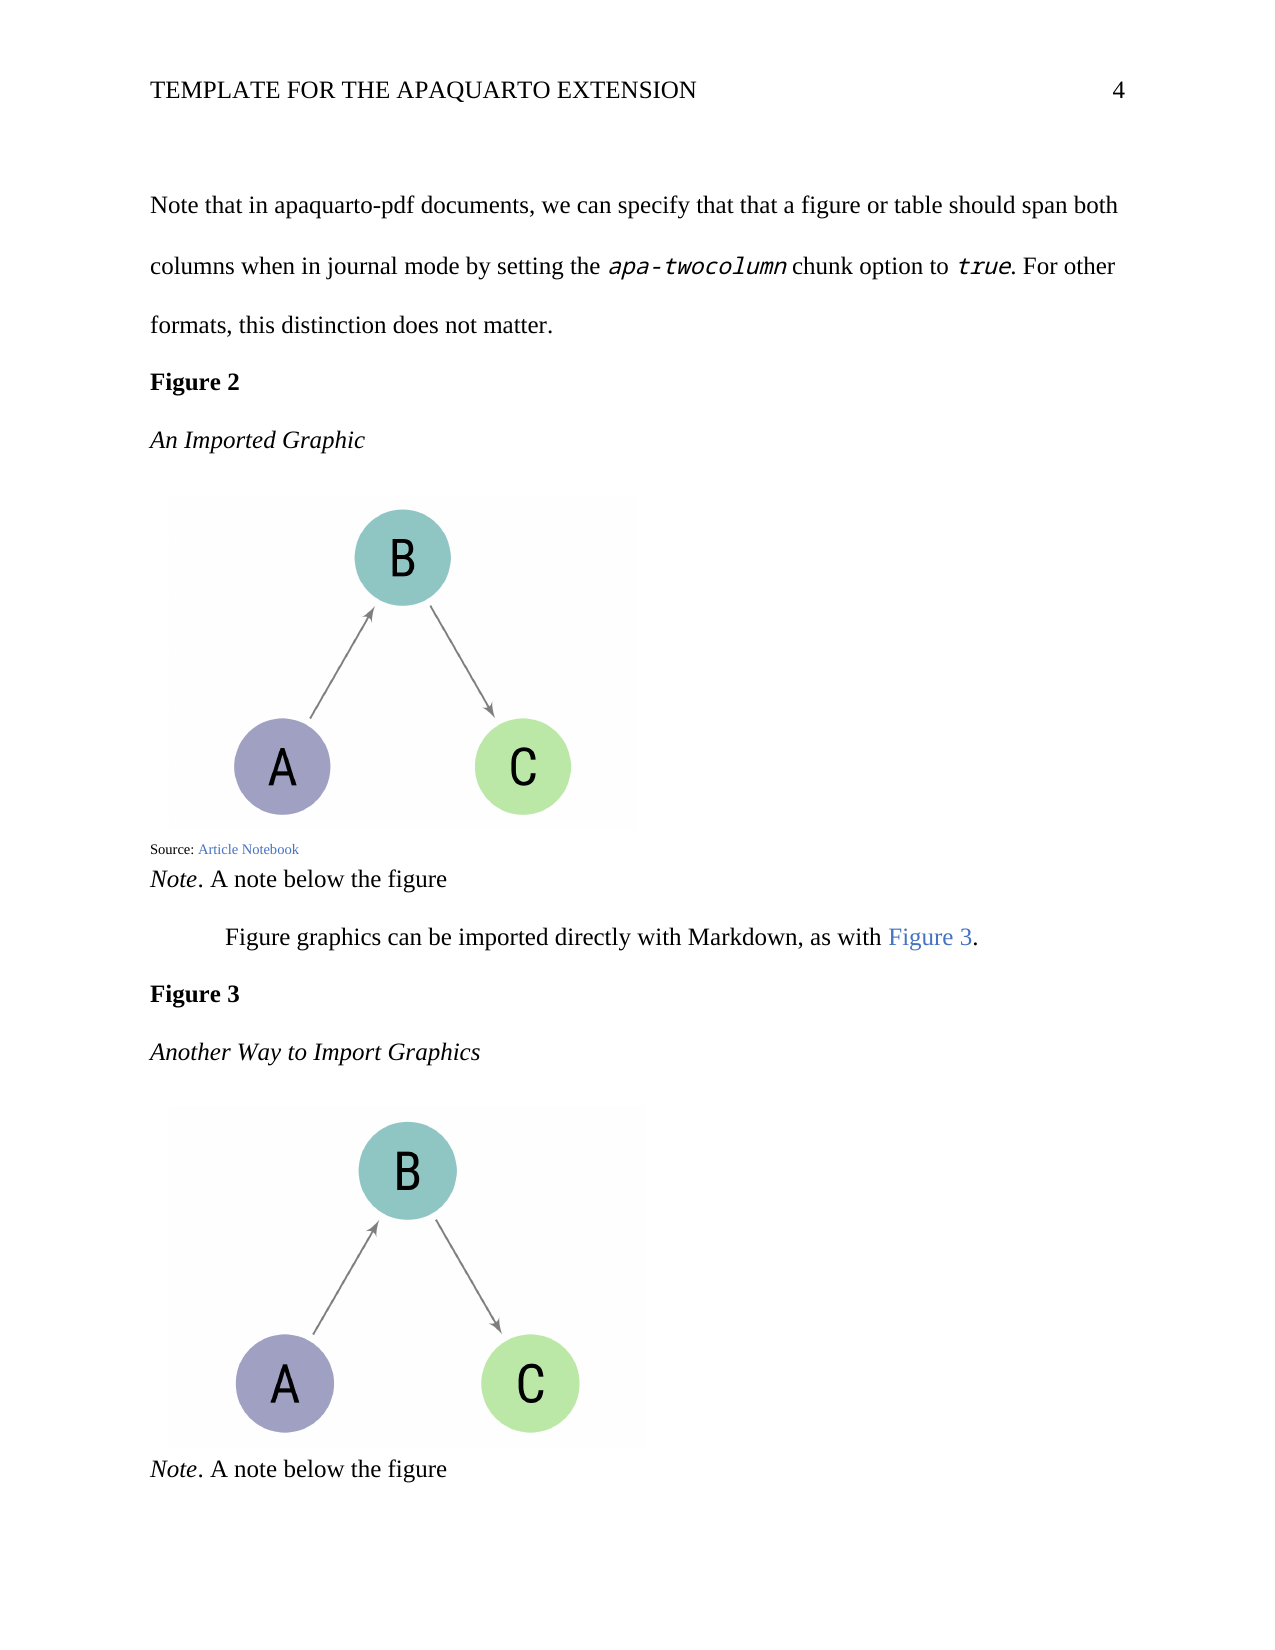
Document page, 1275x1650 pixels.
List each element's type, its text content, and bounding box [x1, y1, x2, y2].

title Figure 2 [150, 367, 1125, 396]
title Figure 3 [150, 979, 1125, 1008]
picture [168, 495, 637, 830]
text Source: Article Notebook [150, 829, 1125, 858]
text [150, 190, 1125, 339]
picture [168, 1106, 647, 1448]
text Note. A note below the figure [150, 864, 1125, 893]
text Another Way to Import Graphics [150, 1037, 1125, 1065]
text Note. A note below the figure [150, 1454, 1125, 1483]
text Figure graphics can be imported directly with Markdown, as with Figure 3. [150, 922, 1125, 950]
text An Imported Graphic [150, 425, 1125, 454]
